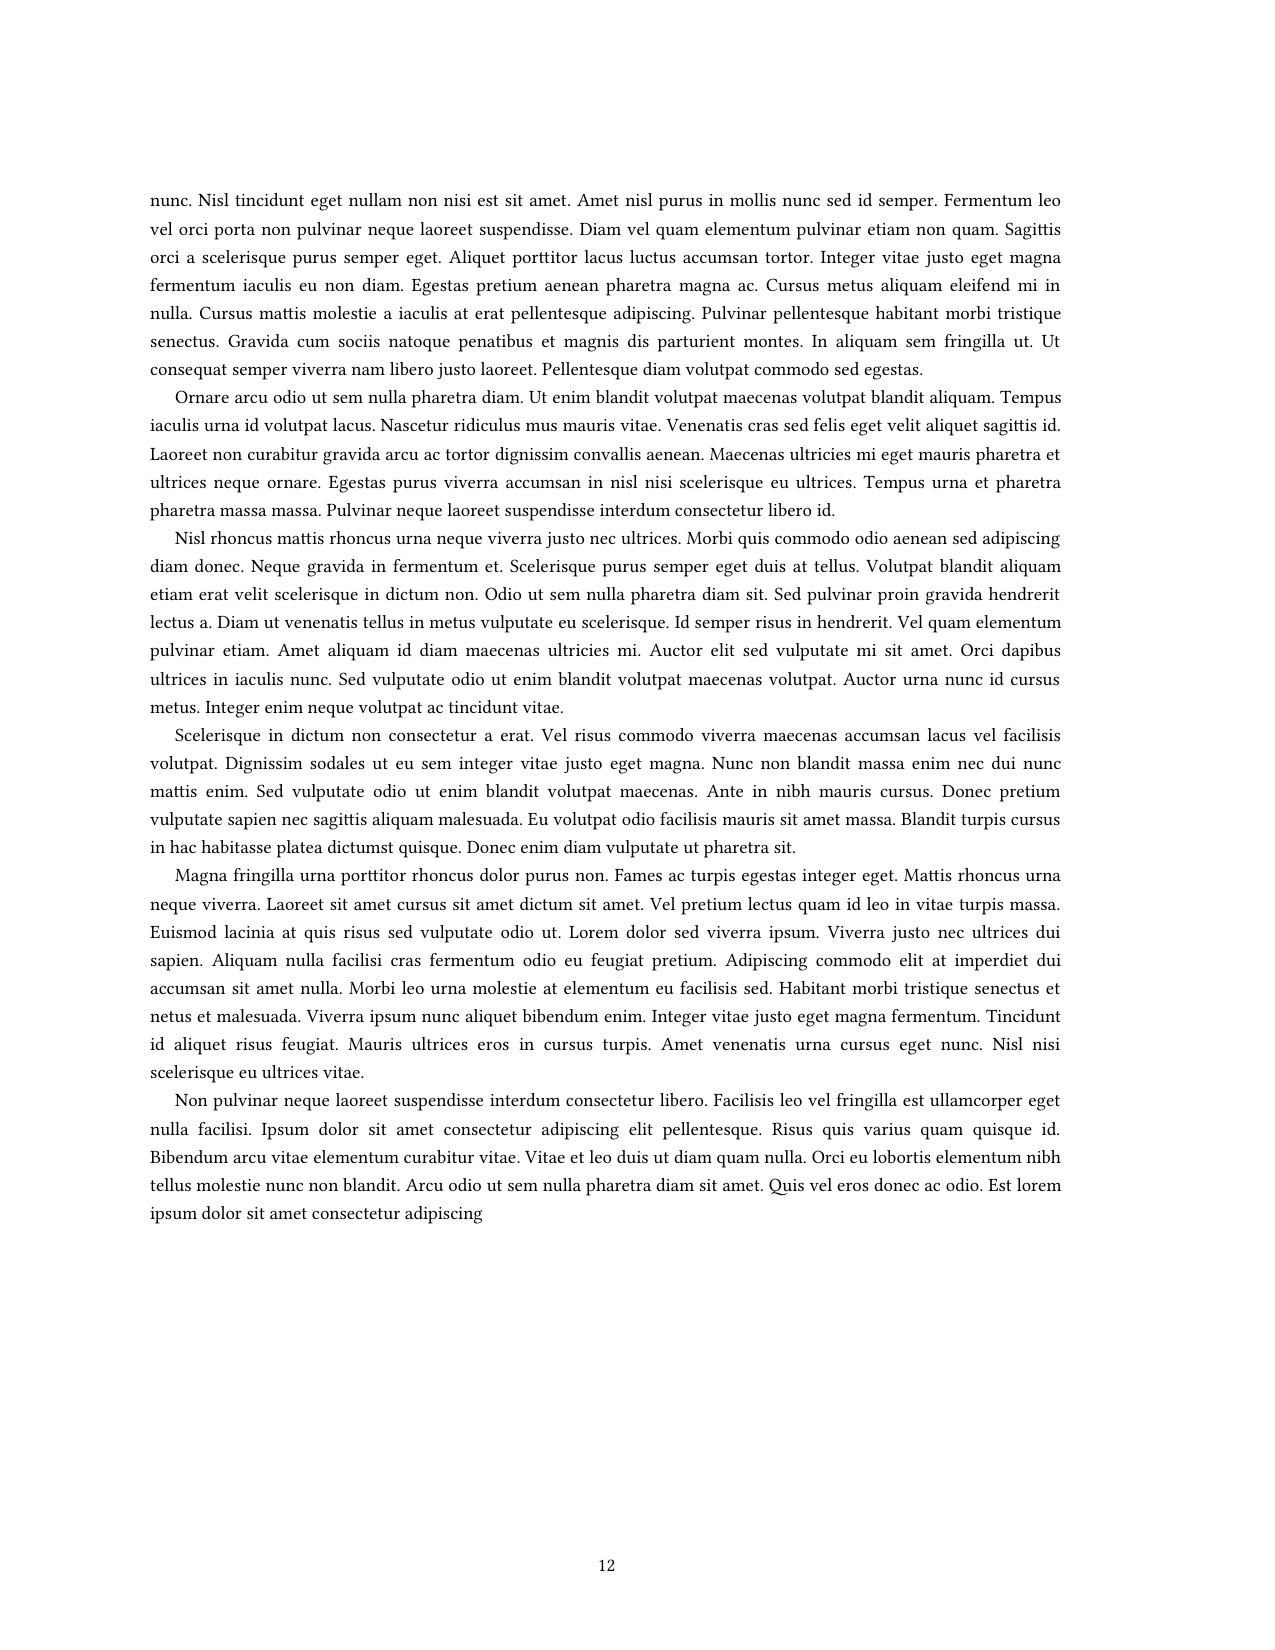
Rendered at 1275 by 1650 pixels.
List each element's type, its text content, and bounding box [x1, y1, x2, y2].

text Scelerisque in dictum non consectetur a erat. Vel risus commodo viverra maecenas accumsan lacus vel facilisis volutpat. Dignissim sodales ut eu sem integer vitae justo eget magna. Nunc non blandit massa enim nec dui nunc mattis enim. Sed vulputate odio ut enim blandit volutpat maecenas. Ante in nibh mauris cursus. Donec pretium vulputate sapien nec sagittis aliquam malesuada. Eu volutpat odio facilisis mauris sit amet massa. Blandit turpis cursus in hac habitasse platea dictumst quisque. Donec enim diam vulputate ut pharetra sit. [150, 718, 1062, 858]
text Ornare arcu odio ut sem nulla pharetra diam. Ut enim blandit volutpat maecenas volutpat blandit aliquam. Tempus iaculis urna id volutpat lacus. Nascetur ridiculus mus mauris vitae. Venenatis cras sed felis eget velit aliquet sagittis id. Laoreet non curabitur gravida arcu ac tortor dignissim convallis aenean. Maecenas ultricies mi eget mauris pharetra et ultrices neque ornare. Egestas purus viverra accumsan in nisl nisi scelerisque eu ultrices. Tempus urna et pharetra pharetra massa massa. Pulvinar neque laoreet suspendisse interdum consectetur libero id. [150, 380, 1062, 521]
text Nisl rhoncus mattis rhoncus urna neque viverra justo nec ultrices. Morbi quis commodo odio aenean sed adipiscing diam donec. Neque gravida in fermentum et. Scelerisque purus semper eget duis at tellus. Volutpat blandit aliquam etiam erat velit scelerisque in dictum non. Odio ut sem nulla pharetra diam sit. Sed pulvinar proin gravida hendrerit lectus a. Diam ut venenatis tellus in metus vulputate eu scelerisque. Id semper risus in hendrerit. Vel quam elementum pulvinar etiam. Amet aliquam id diam maecenas ultricies mi. Auctor elit sed vulputate mi sit amet. Orci dapibus ultrices in iaculis nunc. Sed vulputate odio ut enim blandit volutpat maecenas volutpat. Auctor urna nunc id cursus metus. Integer enim neque volutpat ac tincidunt vitae. [150, 521, 1062, 718]
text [150, 183, 1062, 380]
text Non pulvinar neque laoreet suspendisse interdum consectetur libero. Facilisis leo vel fringilla est ullamcorper eget nulla facilisi. Ipsum dolor sit amet consectetur adipiscing elit pellentesque. Risus quis varius quam quisque id. Bibendum arcu vitae elementum curabitur vitae. Vitae et leo duis ut diam quam nulla. Orci eu lobortis elementum nibh tellus molestie nunc non blandit. Arcu odio ut sem nulla pharetra diam sit amet. Quis vel eros donec ac odio. Est lorem ipsum dolor sit amet consectetur adipiscing [150, 1083, 1062, 1224]
text Magna fringilla urna porttitor rhoncus dolor purus non. Fames ac turpis egestas integer eget. Mattis rhoncus urna neque viverra. Laoreet sit amet cursus sit amet dictum sit amet. Vel pretium lectus quam id leo in vitae turpis massa. Euismod lacinia at quis risus sed vulputate odio ut. Lorem dolor sed viverra ipsum. Viverra justo nec ultrices dui sapien. Aliquam nulla facilisi cras fermentum odio eu feugiat pretium. Adipiscing commodo elit at imperdiet dui accumsan sit amet nulla. Morbi leo urna molestie at elementum eu facilisis sed. Habitant morbi tristique senectus et netus et malesuada. Viverra ipsum nunc aliquet bibendum enim. Integer vitae justo eget magna fermentum. Tincidunt id aliquet risus feugiat. Mauris ultrices eros in cursus turpis. Amet venenatis urna cursus eget nunc. Nisl nisi scelerisque eu ultrices vitae. [150, 858, 1062, 1083]
